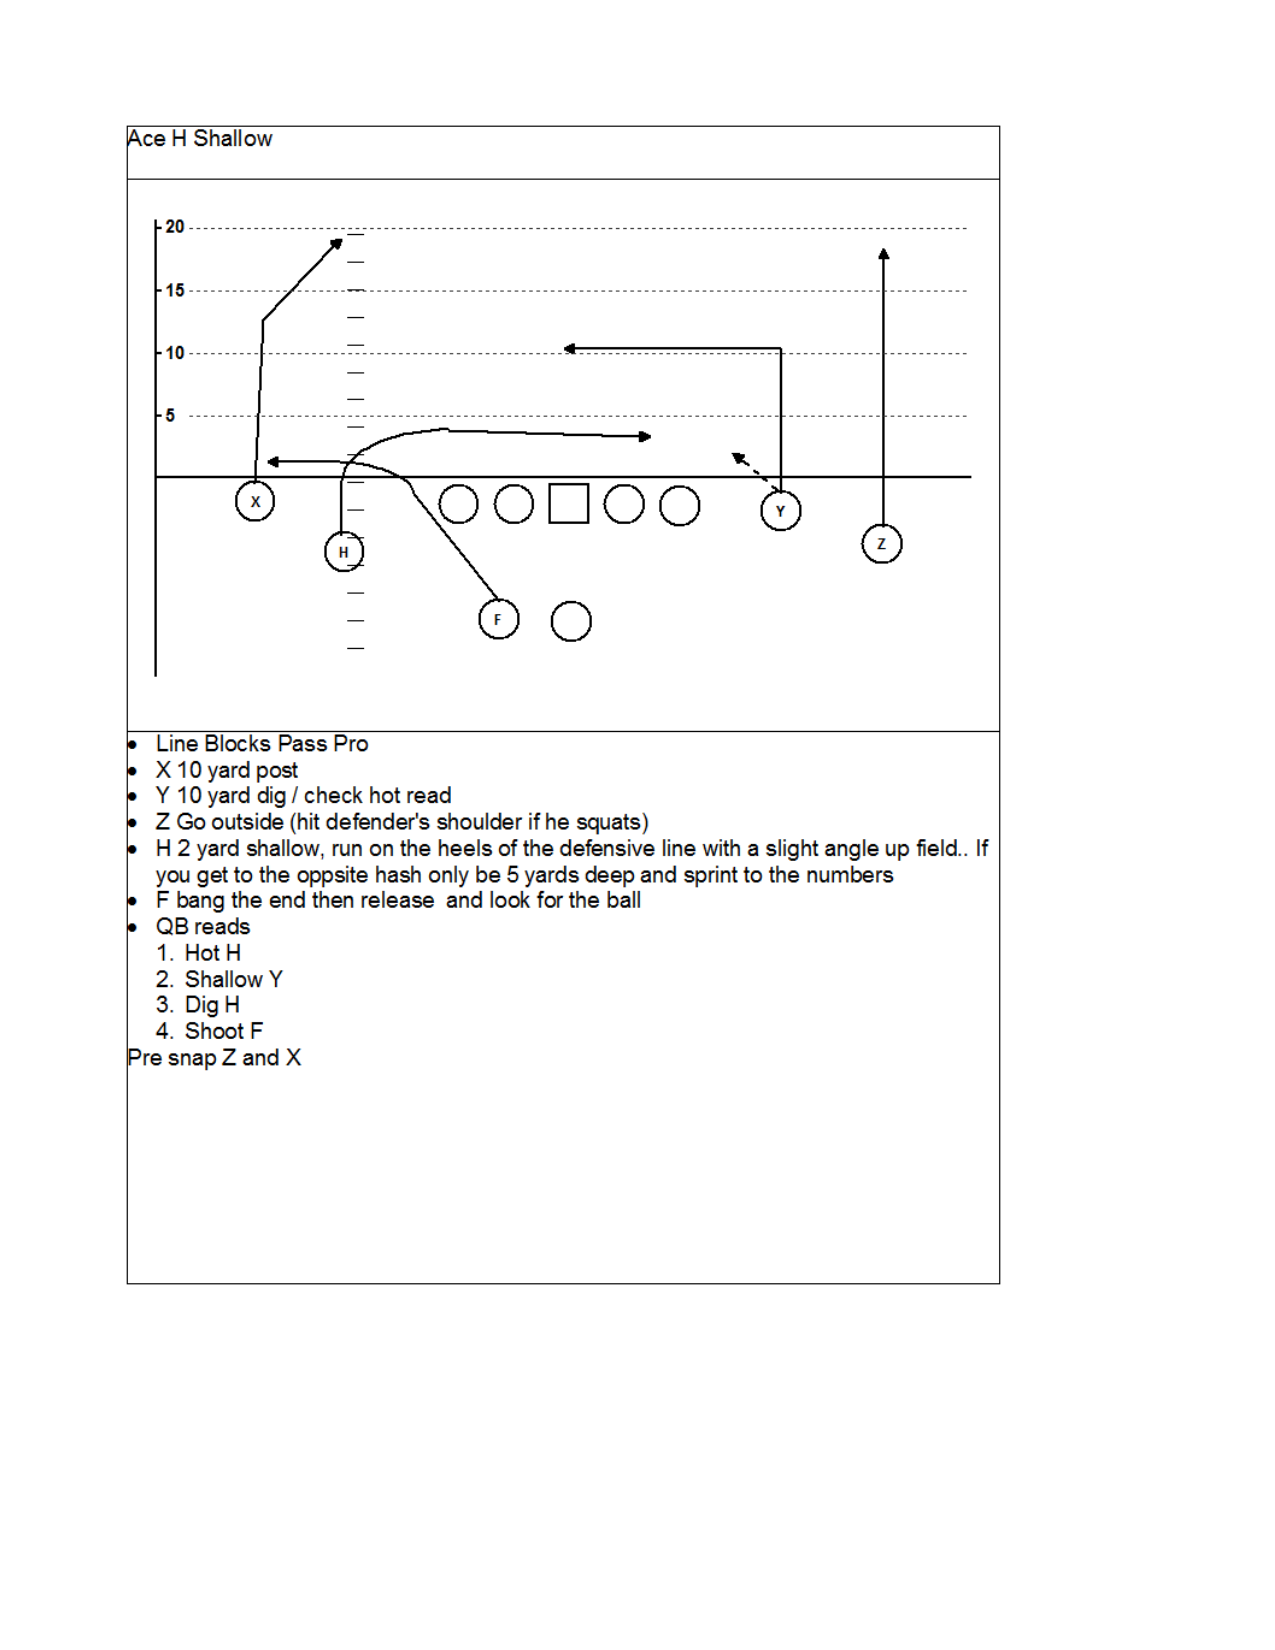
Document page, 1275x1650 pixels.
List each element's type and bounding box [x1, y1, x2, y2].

picture [75, 75, 1050, 1335]
